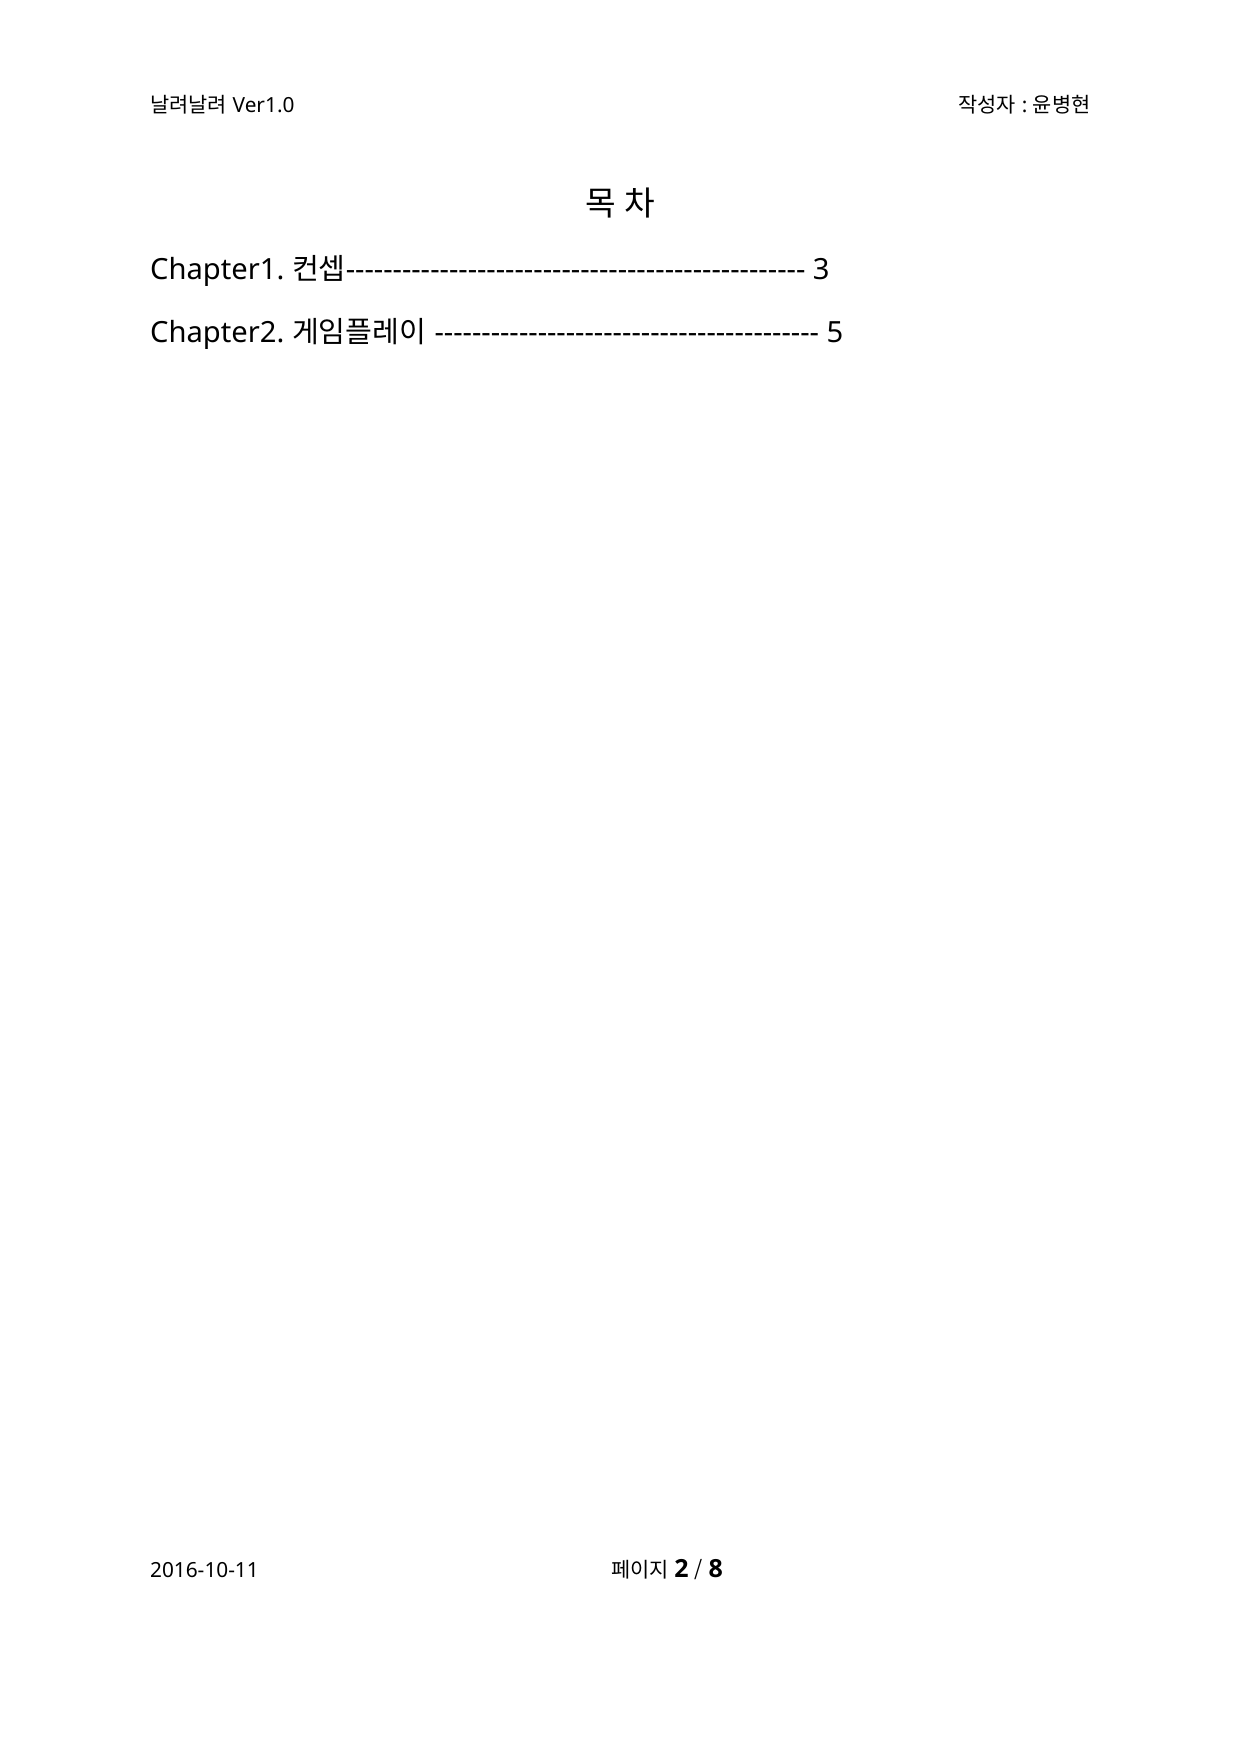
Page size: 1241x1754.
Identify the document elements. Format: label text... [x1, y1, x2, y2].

text 목 차 [150, 177, 1090, 225]
text Chapter1. 컨셉------------------------------------------------- 3 [150, 246, 1090, 288]
text Chapter2. 게임플레이 ----------------------------------------- 5 [150, 308, 1090, 351]
